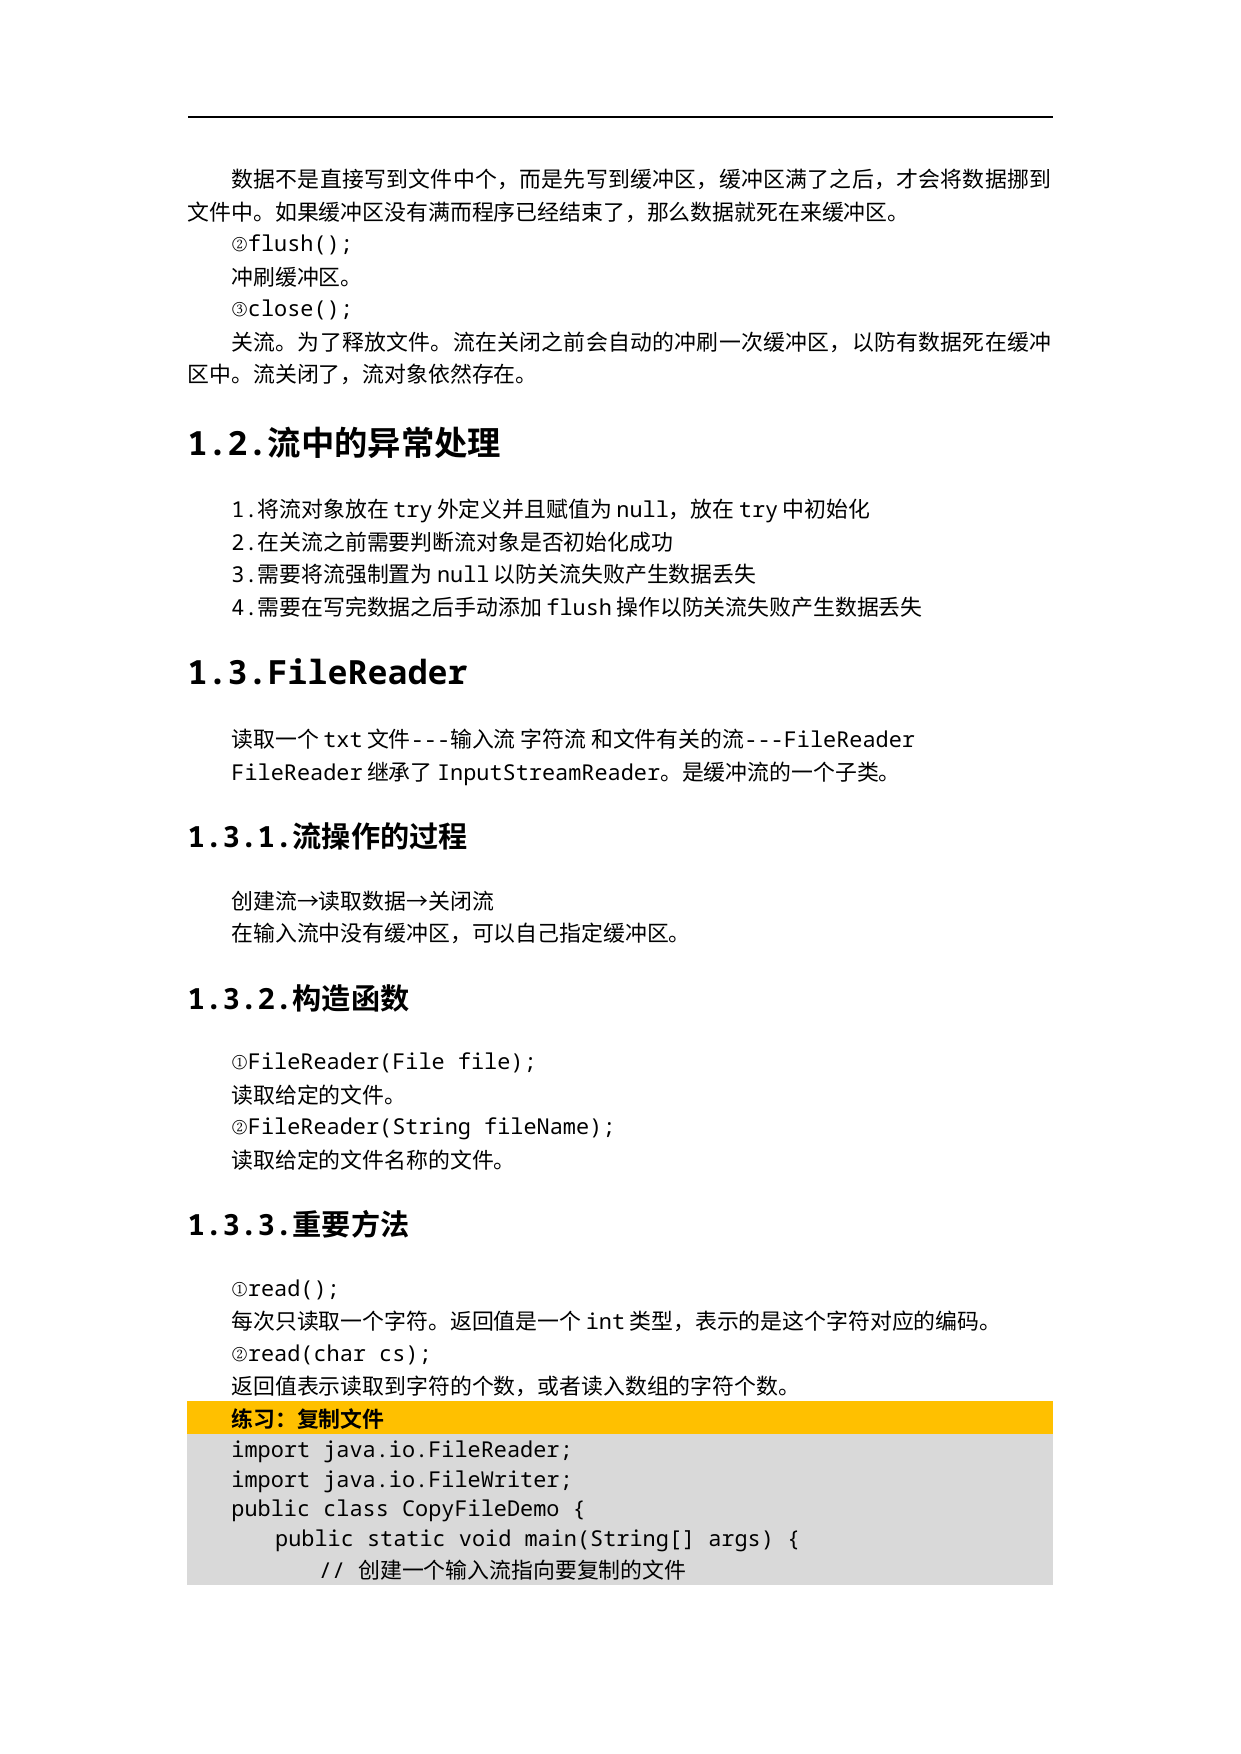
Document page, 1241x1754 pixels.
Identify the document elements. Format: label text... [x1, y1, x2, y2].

text ②read(char cs); [187, 1336, 1053, 1369]
text ①read(); [187, 1271, 1053, 1304]
text 每次只读取一个字符。返回值是一个int类型，表示的是这个字符对应的编码。 [187, 1304, 1053, 1336]
text 4.需要在写完数据之后手动添加flush操作以防关流失败产生数据丢失 [187, 589, 1053, 622]
subtitle 1.3.FileReader [187, 649, 1053, 694]
text 返回值表示读取到字符的个数，或者读入数组的字符个数。 [187, 1369, 1053, 1401]
text 创建流→读取数据→关闭流 [187, 883, 1053, 916]
text 练习：复制文件 [187, 1401, 1053, 1434]
text 冲刷缓冲区。 [187, 259, 1053, 292]
text 1.将流对象放在try外定义并且赋值为null，放在try中初始化 [187, 492, 1053, 524]
text ①FileReader(File file); [187, 1045, 1053, 1077]
text // 创建一个输入流指向要复制的文件 [187, 1553, 1053, 1585]
text 在输入流中没有缓冲区，可以自己指定缓冲区。 [187, 916, 1053, 948]
subtitle 1.3.1.流操作的过程 [187, 814, 1053, 856]
text 数据不是直接写到文件中个，而是先写到缓冲区，缓冲区满了之后，才会将数据挪到文件中。如果缓冲区没有满而程序已经结束了，那么数据就死在来缓冲区。 [187, 162, 1053, 227]
text 读取给定的文件。 [187, 1077, 1053, 1110]
text public static void main(String[] args) { [187, 1523, 1053, 1553]
text ③close(); [187, 292, 1053, 324]
text FileReader继承了InputStreamReader。是缓冲流的一个子类。 [187, 754, 1053, 787]
subtitle 1.2.流中的异常处理 [187, 417, 1053, 465]
text 3.需要将流强制置为null以防关流失败产生数据丢失 [187, 557, 1053, 589]
text ②FileReader(String fileName); [187, 1110, 1053, 1142]
text 关流。为了释放文件。流在关闭之前会自动的冲刷一次缓冲区，以防有数据死在缓冲区中。流关闭了，流对象依然存在。 [187, 324, 1053, 389]
text public class CopyFileDemo { [187, 1493, 1053, 1523]
text import java.io.FileReader; [187, 1434, 1053, 1464]
text ②flush(); [187, 227, 1053, 259]
subtitle 1.3.2.构造函数 [187, 975, 1053, 1018]
text 2.在关流之前需要判断流对象是否初始化成功 [187, 524, 1053, 557]
text import java.io.FileWriter; [187, 1464, 1053, 1493]
text 读取一个txt文件---输入流 字符流 和文件有关的流---FileReader [187, 722, 1053, 754]
subtitle 1.3.3.重要方法 [187, 1202, 1053, 1244]
text 读取给定的文件名称的文件。 [187, 1142, 1053, 1175]
